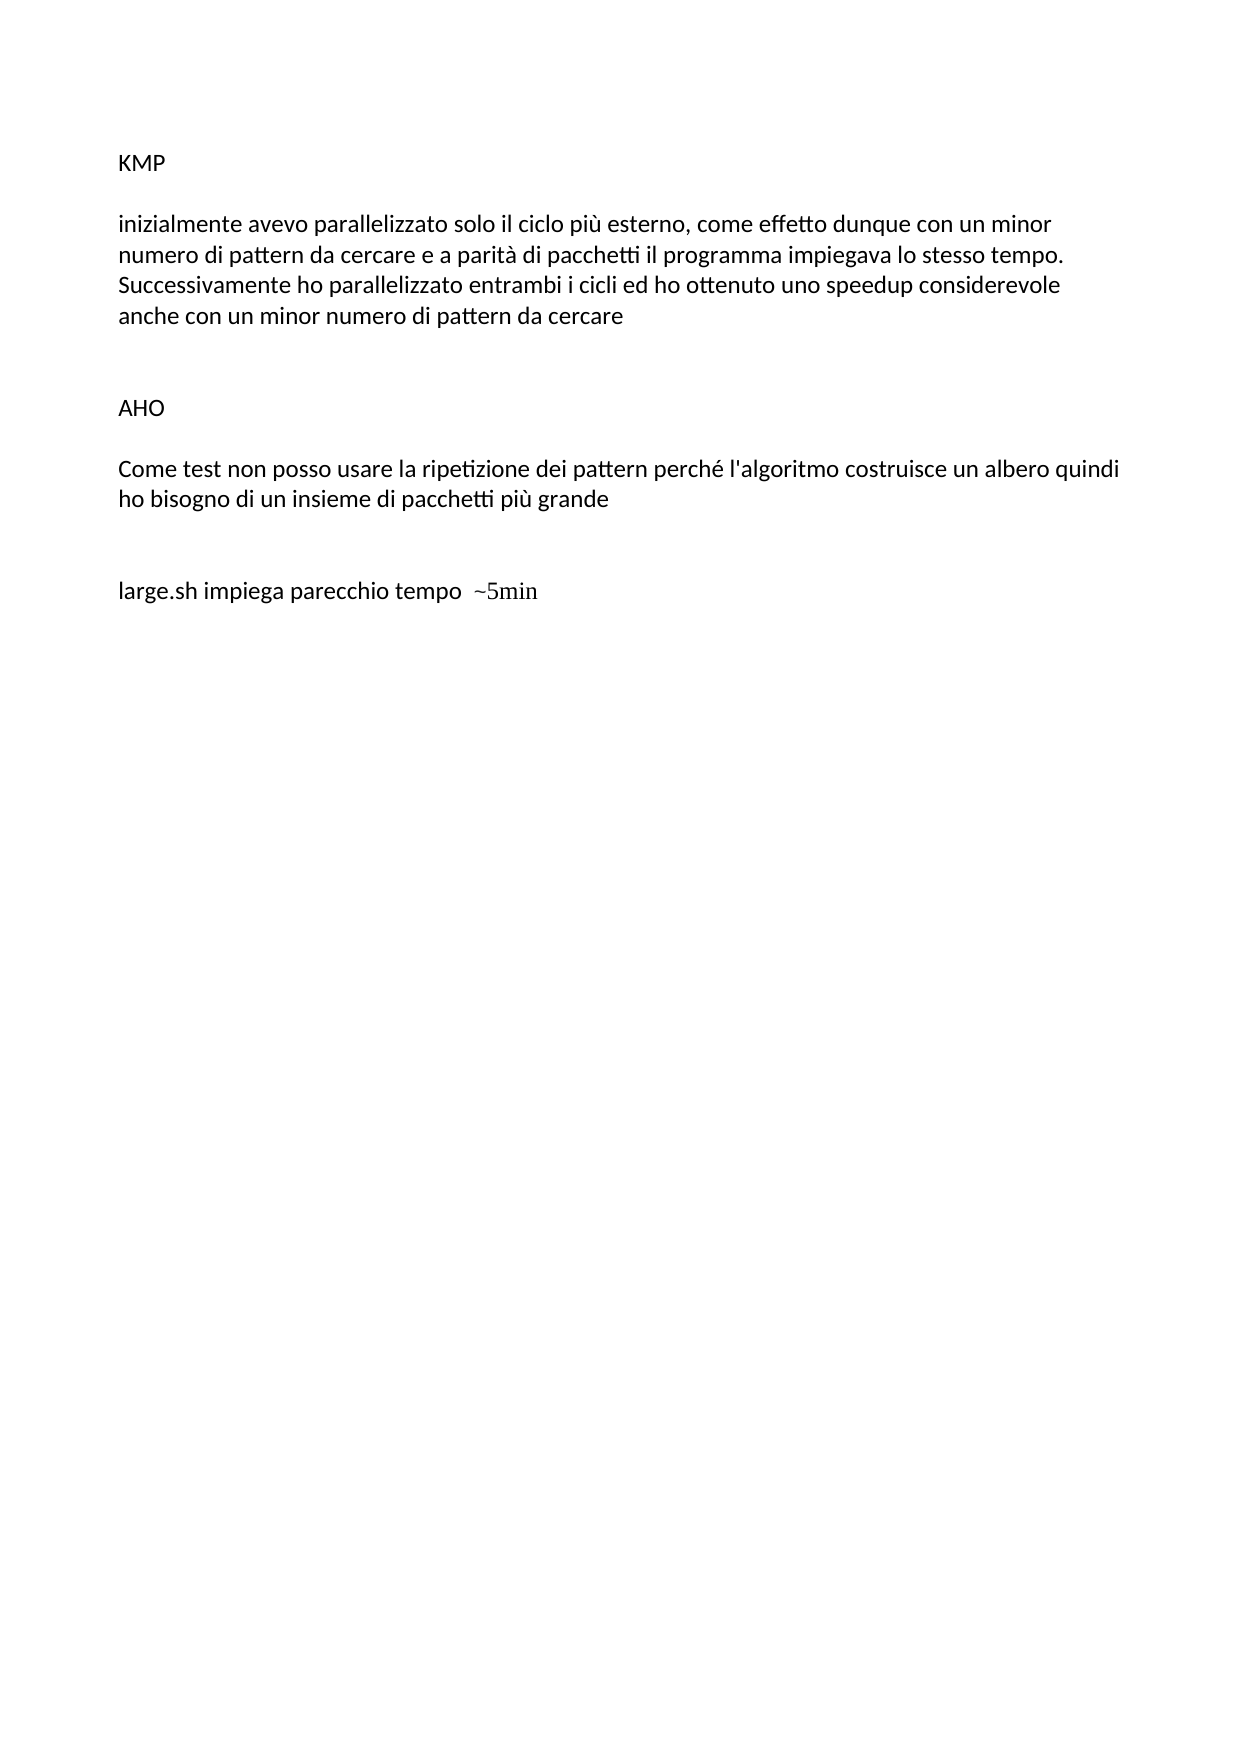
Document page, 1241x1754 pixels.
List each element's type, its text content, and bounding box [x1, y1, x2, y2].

text Come test non posso usare la ripetizione dei pattern perché l'algoritmo costruisce un albero quindi ho bisogno di un insieme di pacchetti più grande [118, 453, 1122, 514]
text AHO [118, 392, 1122, 422]
text inizialmente avevo parallelizzato solo il ciclo più esterno, come effetto dunque con un minor numero di pattern da cercare e a parità di pacchetti il programma impiegava lo stesso tempo. [118, 209, 1122, 270]
text KMP [118, 148, 1122, 178]
text large.sh impiega parecchio tempo ~5min [118, 575, 1122, 605]
text Successivamente ho parallelizzato entrambi i cicli ed ho ottenuto uno speedup considerevole anche con un minor numero di pattern da cercare [118, 270, 1122, 331]
